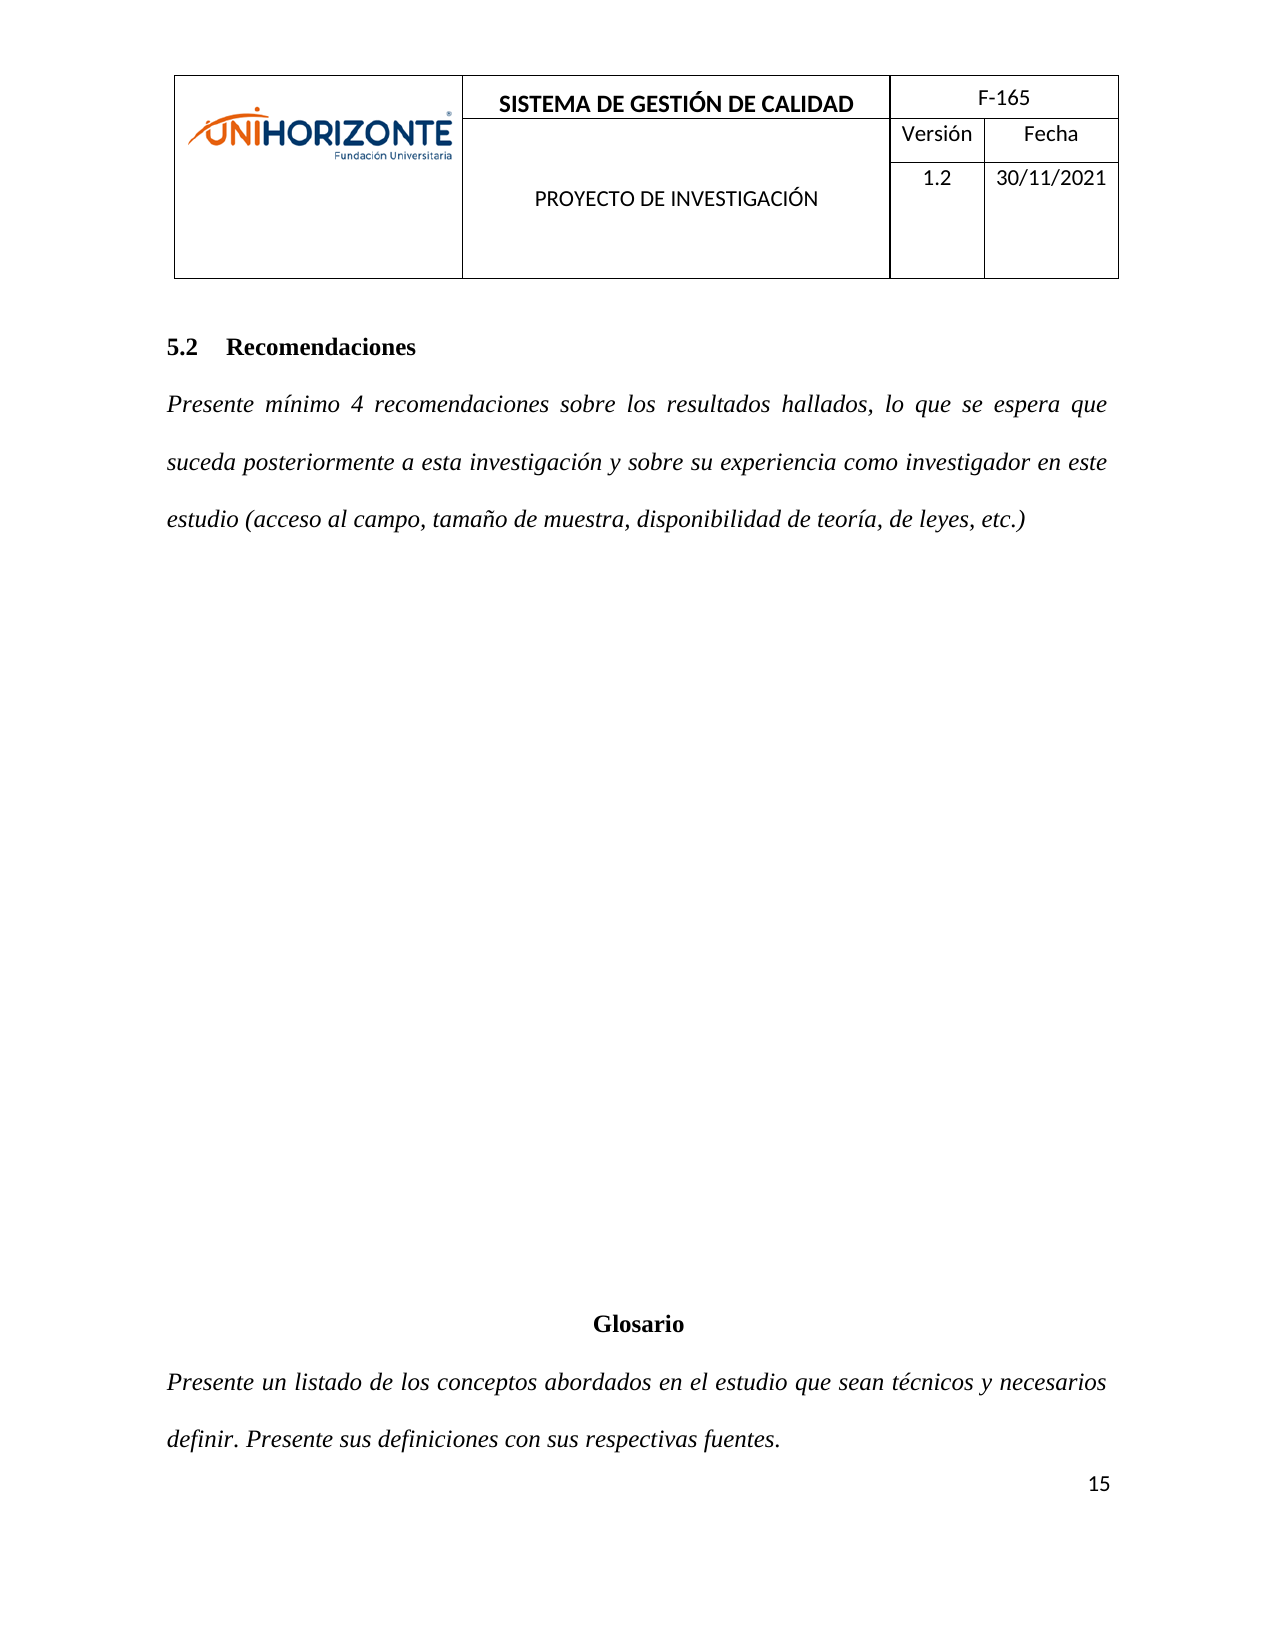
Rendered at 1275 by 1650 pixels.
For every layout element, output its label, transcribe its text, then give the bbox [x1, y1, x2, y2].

subtitle Glosario [167, 1309, 1110, 1338]
text Presente un listado de los conceptos abordados en el estudio que sean técnicos y necesarios definir. Presente sus definiciones con sus respectivas fuentes. [167, 1367, 1110, 1453]
picture [181, 98, 461, 165]
text Presente mínimo 4 recomendaciones sobre los resultados hallados, lo que se espera que suceda posteriormente a esta investigación y sobre su experiencia como investigador en este estudio (acceso al campo, tamaño de muestra, disponibilidad de teoría, de leyes, etc.) [167, 389, 1110, 533]
subtitle Recomendaciones [167, 332, 1110, 360]
